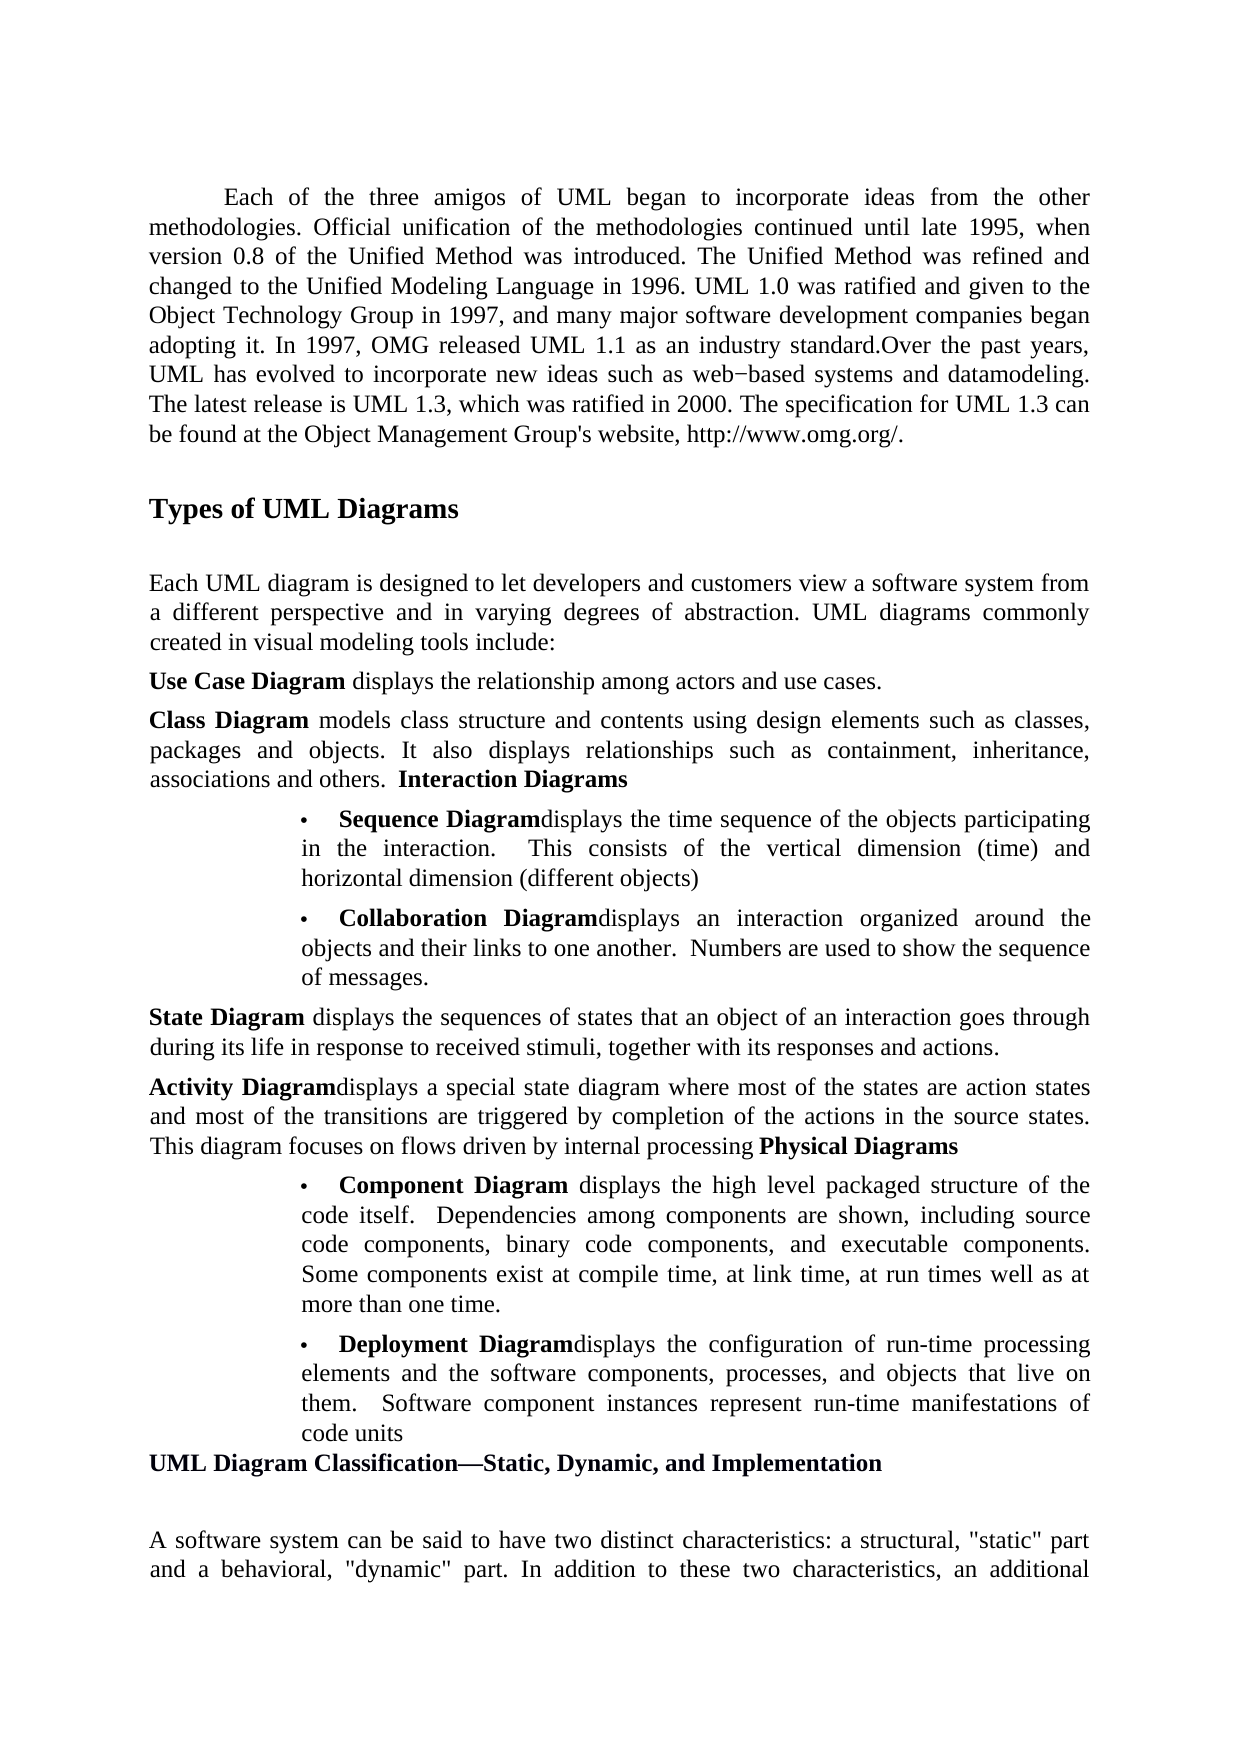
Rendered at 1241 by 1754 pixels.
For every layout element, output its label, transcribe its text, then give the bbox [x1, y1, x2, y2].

text Activity Diagramdisplays a special state diagram where most of the states are action states and most of the transitions are triggered by completion of the actions in the source states. This diagram focuses on flows driven by internal processing Physical Diagrams [148, 1072, 1091, 1160]
text Types of UML Diagrams [148, 491, 1096, 524]
text Each UML diagram is designed to let developers and customers view a software system from a different perspective and in varying degrees of abstraction. UML diagrams commonly created in visual modeling tools include: [148, 568, 1091, 656]
text Class Diagram models class structure and contents using design elements such as classes, packages and objects. It also displays relationships such as containment, inheritance, associations and others. Interaction Diagrams [148, 705, 1091, 794]
text State Diagram displays the sequences of states that an object of an interaction goes through during its life in response to received stimuli, together with its responses and actions. [148, 1002, 1091, 1061]
text Use Case Diagram displays the relationship among actors and use cases. [148, 666, 1091, 695]
list Deployment Diagramdisplays the configuration of run-time processing elements and the software components, processes, and objects that live on them. Software component instances represent run-time manifestations of code units [300, 1329, 1091, 1447]
text Each of the three amigos of UML began to incorporate ideas from the other methodologies. Official unification of the methodologies continued until late 1995, when version 0.8 of the Unified Method was introduced. The Unified Method was refined and changed to the Unified Modeling Language in 1996. UML 1.0 was ratified and given to the Object Technology Group in 1997, and many major software development companies began adopting it. In 1997, OMG released UML 1.1 as an industry standard.Over the past years, UML has evolved to incorporate new ideas such as web−based systems and datamodeling. The latest release is UML 1.3, which was ratified in 2000. The specification for UML 1.3 can be found at the Object Management Group's website, http://www.omg.org/. [148, 182, 1091, 447]
list Sequence Diagramdisplays the time sequence of the objects participating in the interaction. This consists of the vertical dimension (time) and horizontal dimension (different objects) [300, 804, 1091, 892]
text UML Diagram Classification—Static, Dynamic, and Implementation [148, 1448, 1096, 1477]
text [148, 1525, 1091, 1583]
list Component Diagram displays the high level packaged structure of the code itself. Dependencies among components are shown, including source code components, binary code components, and executable components. Some components exist at compile time, at link time, at run times well as at more than one time. [300, 1170, 1091, 1318]
list Collaboration Diagramdisplays an interaction organized around the objects and their links to one another. Numbers are used to show the sequence of messages. [300, 903, 1091, 991]
